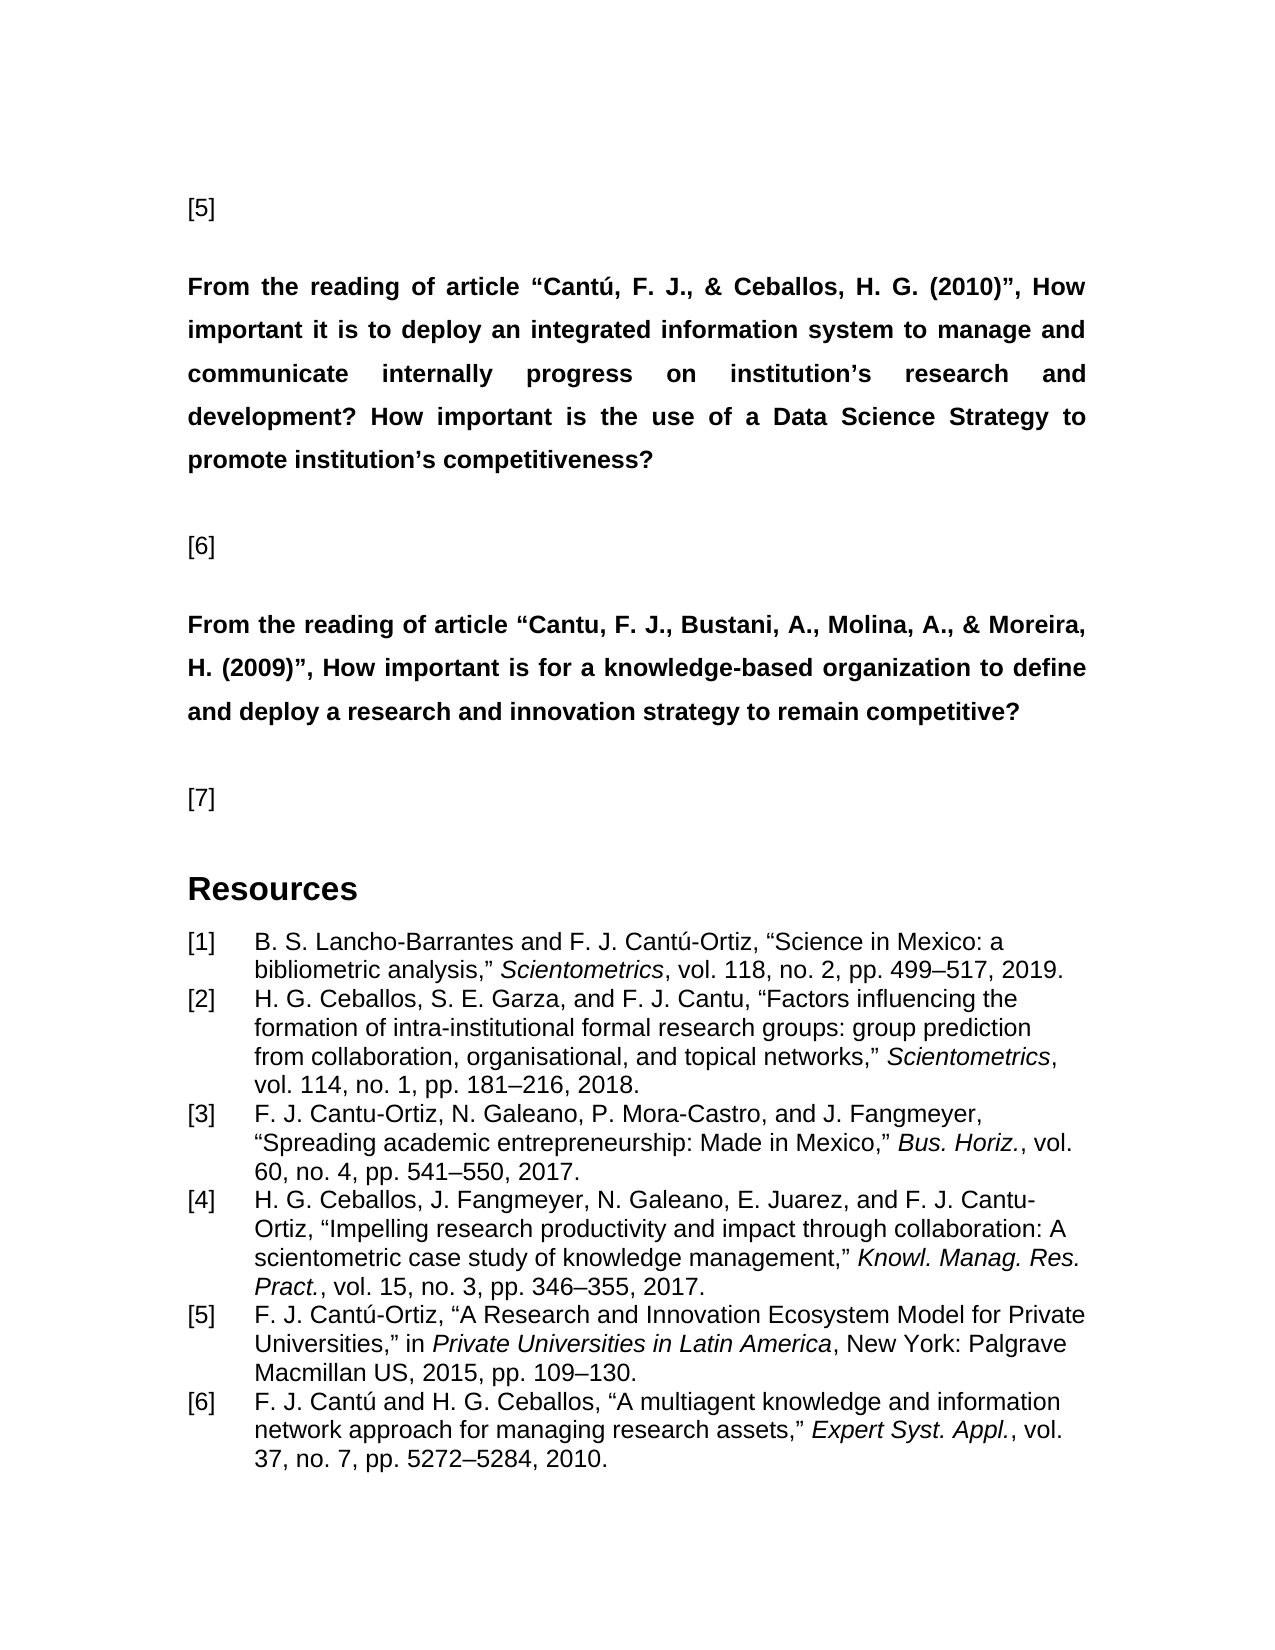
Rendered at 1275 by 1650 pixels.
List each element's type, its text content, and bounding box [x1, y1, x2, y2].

text [6] F. J. Cantú and H. G. Ceballos, “A multiagent knowledge and information network approach for managing research assets,” Expert Syst. Appl., vol. 37, no. 7, pp. 5272–5284, 2010. [187, 1387, 1087, 1473]
text [5] F. J. Cantú-Ortiz, “A Research and Innovation Ecosystem Model for Private Universities,” in Private Universities in Latin America, New York: Palgrave Macmillan US, 2015, pp. 109–130. [187, 1300, 1087, 1387]
text [1] B. S. Lancho-Barrantes and F. J. Cantú-Ortiz, “Science in Mexico: a bibliometric analysis,” Scientometrics, vol. 118, no. 2, pp. 499–517, 2019. [187, 927, 1087, 984]
text From the reading of article “Cantú, F. J., & Ceballos, H. G. (2010)”, How important it is to deploy an integrated information system to manage and communicate internally progress on institution’s research and development? How important is the use of a Data Science Strategy to promote institution’s competitiveness? [187, 272, 1087, 473]
text [2] H. G. Ceballos, S. E. Garza, and F. J. Cantu, “Factors influencing the formation of intra-institutional formal research groups: group prediction from collaboration, organisational, and topical networks,” Scientometrics, vol. 114, no. 1, pp. 181–216, 2018. [187, 984, 1087, 1099]
text Resources [187, 869, 1087, 907]
text [5] [187, 193, 1087, 222]
text From the reading of article “Cantu, F. J., Bustani, A., Molina, A., & Moreira, H. (2009)”, How important is for a knowledge-based organization to define and deploy a research and innovation strategy to remain competitive? [187, 610, 1087, 725]
text [4] H. G. Ceballos, J. Fangmeyer, N. Galeano, E. Juarez, and F. J. Cantu-Ortiz, “Impelling research productivity and impact through collaboration: A scientometric case study of knowledge management,” Knowl. Manag. Res. Pract., vol. 15, no. 3, pp. 346–355, 2017. [187, 1185, 1087, 1300]
text [6] [187, 531, 1087, 560]
text [3] F. J. Cantu-Ortiz, N. Galeano, P. Mora-Castro, and J. Fangmeyer, “Spreading academic entrepreneurship: Made in Mexico,” Bus. Horiz., vol. 60, no. 4, pp. 541–550, 2017. [187, 1099, 1087, 1185]
text [7] [187, 783, 1087, 811]
